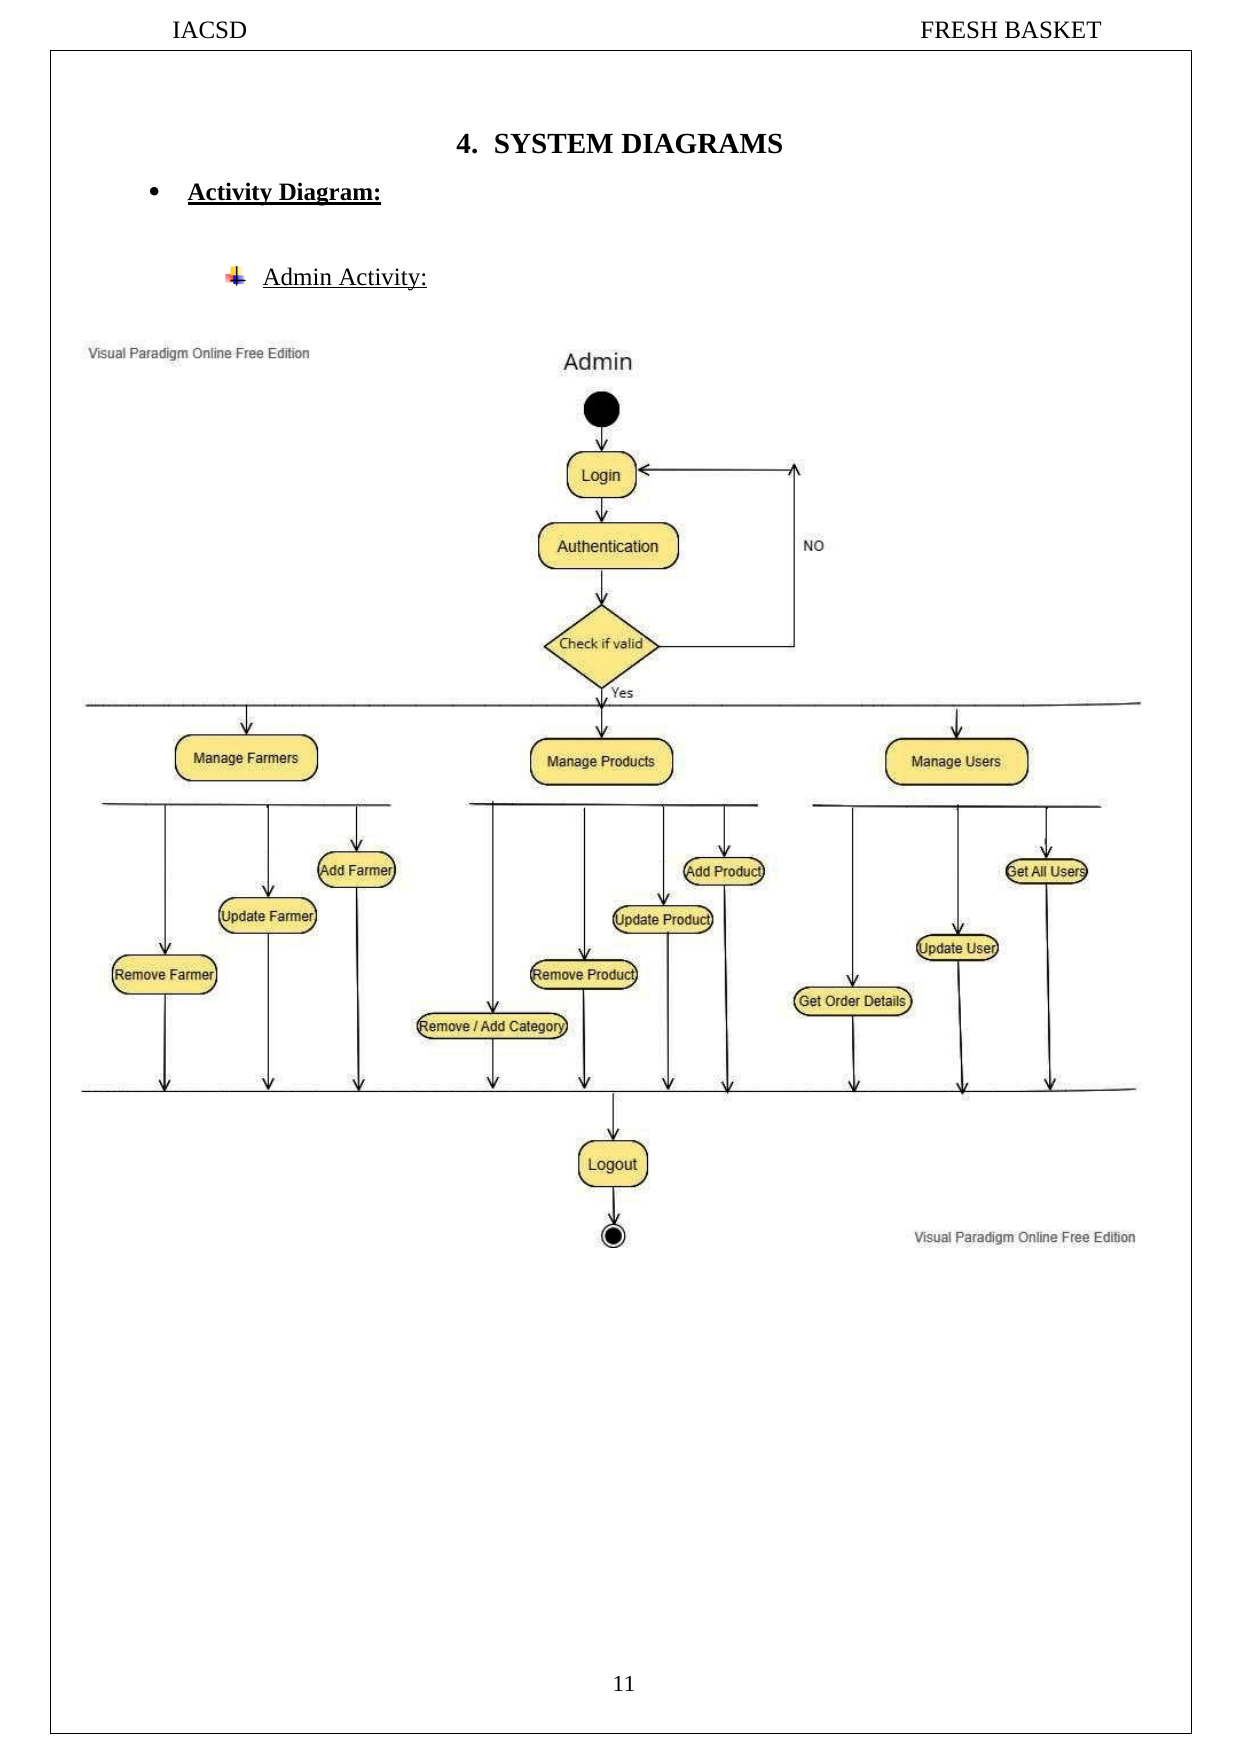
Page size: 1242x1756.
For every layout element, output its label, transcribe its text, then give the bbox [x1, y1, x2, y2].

subtitle Activity Diagram: [150, 177, 1142, 206]
text Admin Activity: [262, 262, 1142, 291]
picture [225, 266, 246, 286]
picture [81, 340, 1142, 1248]
subtitle SYSTEM DIAGRAMS [456, 126, 1142, 159]
